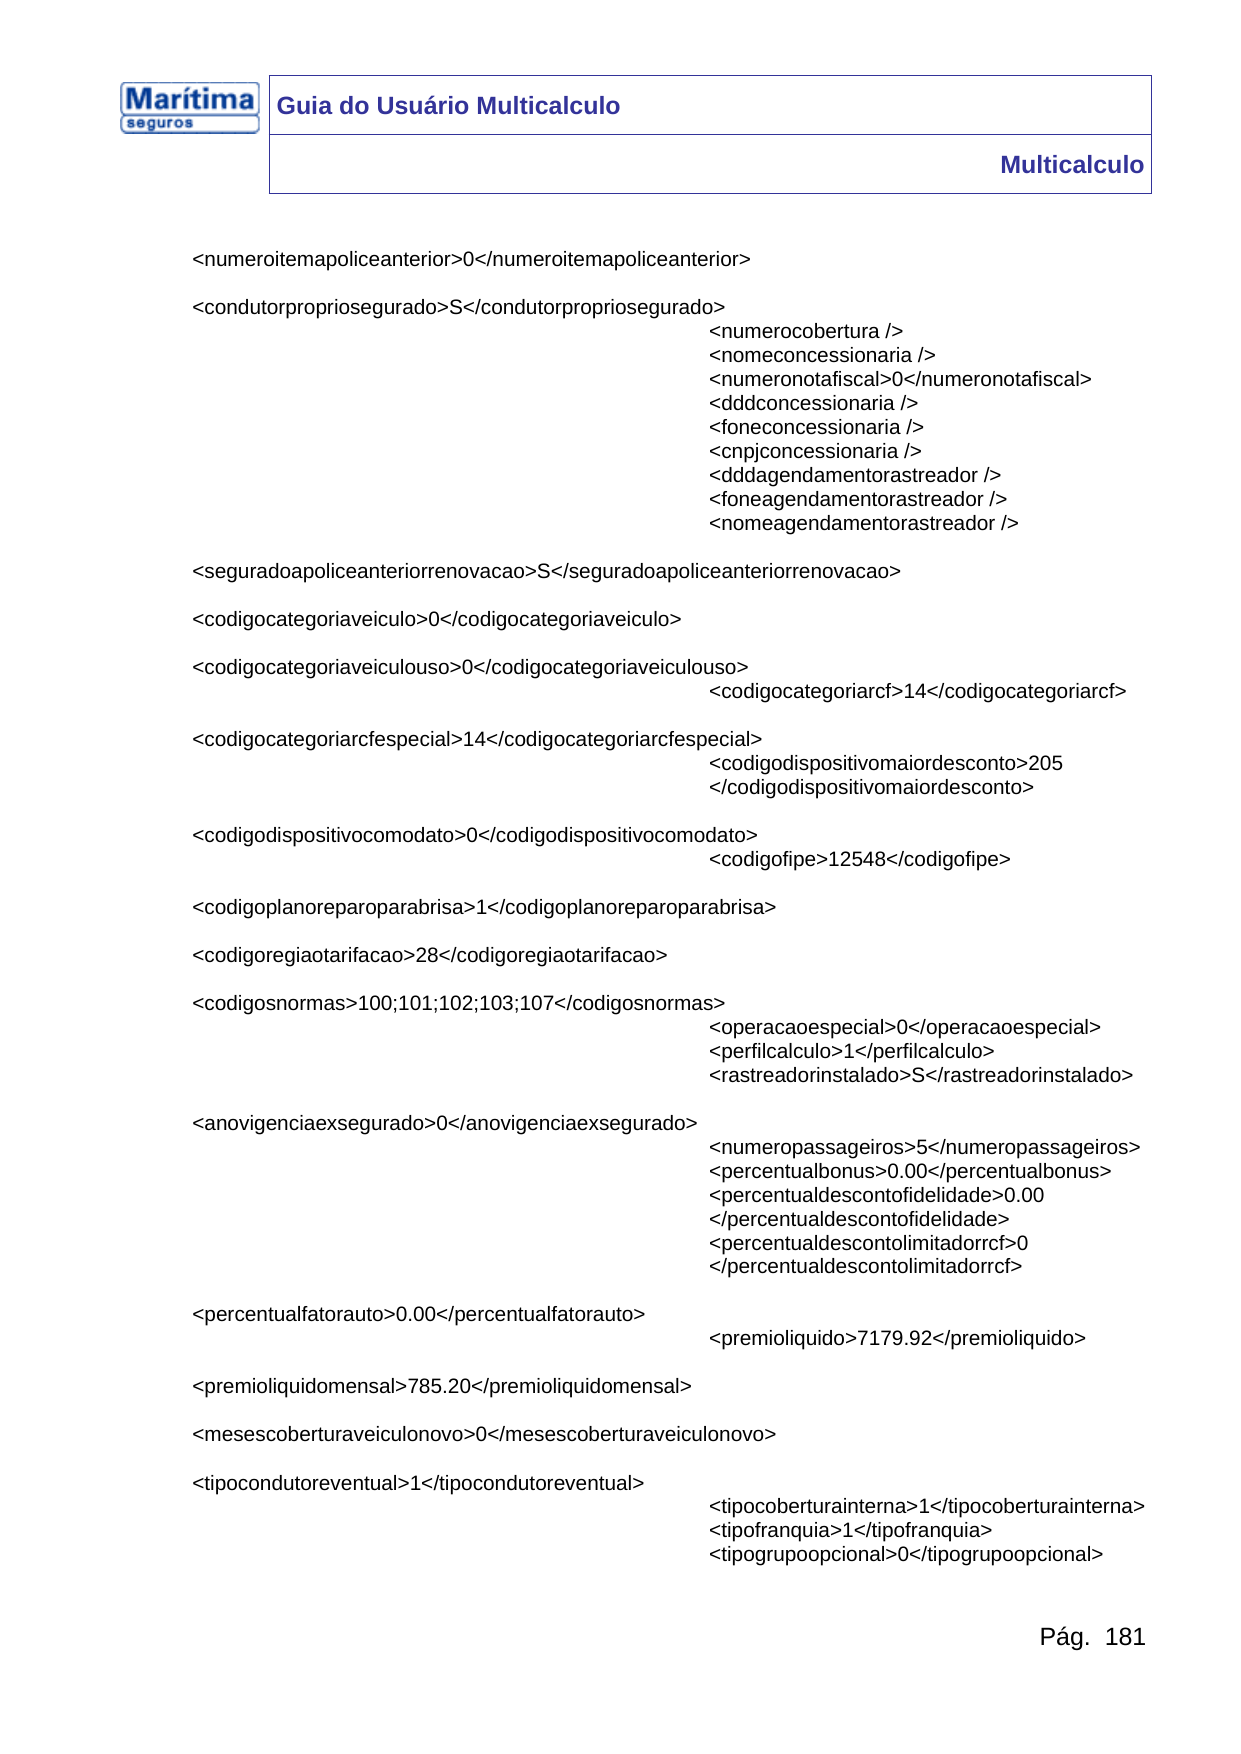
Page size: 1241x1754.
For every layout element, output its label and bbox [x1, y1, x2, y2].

picture [120, 82, 260, 134]
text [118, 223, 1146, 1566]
